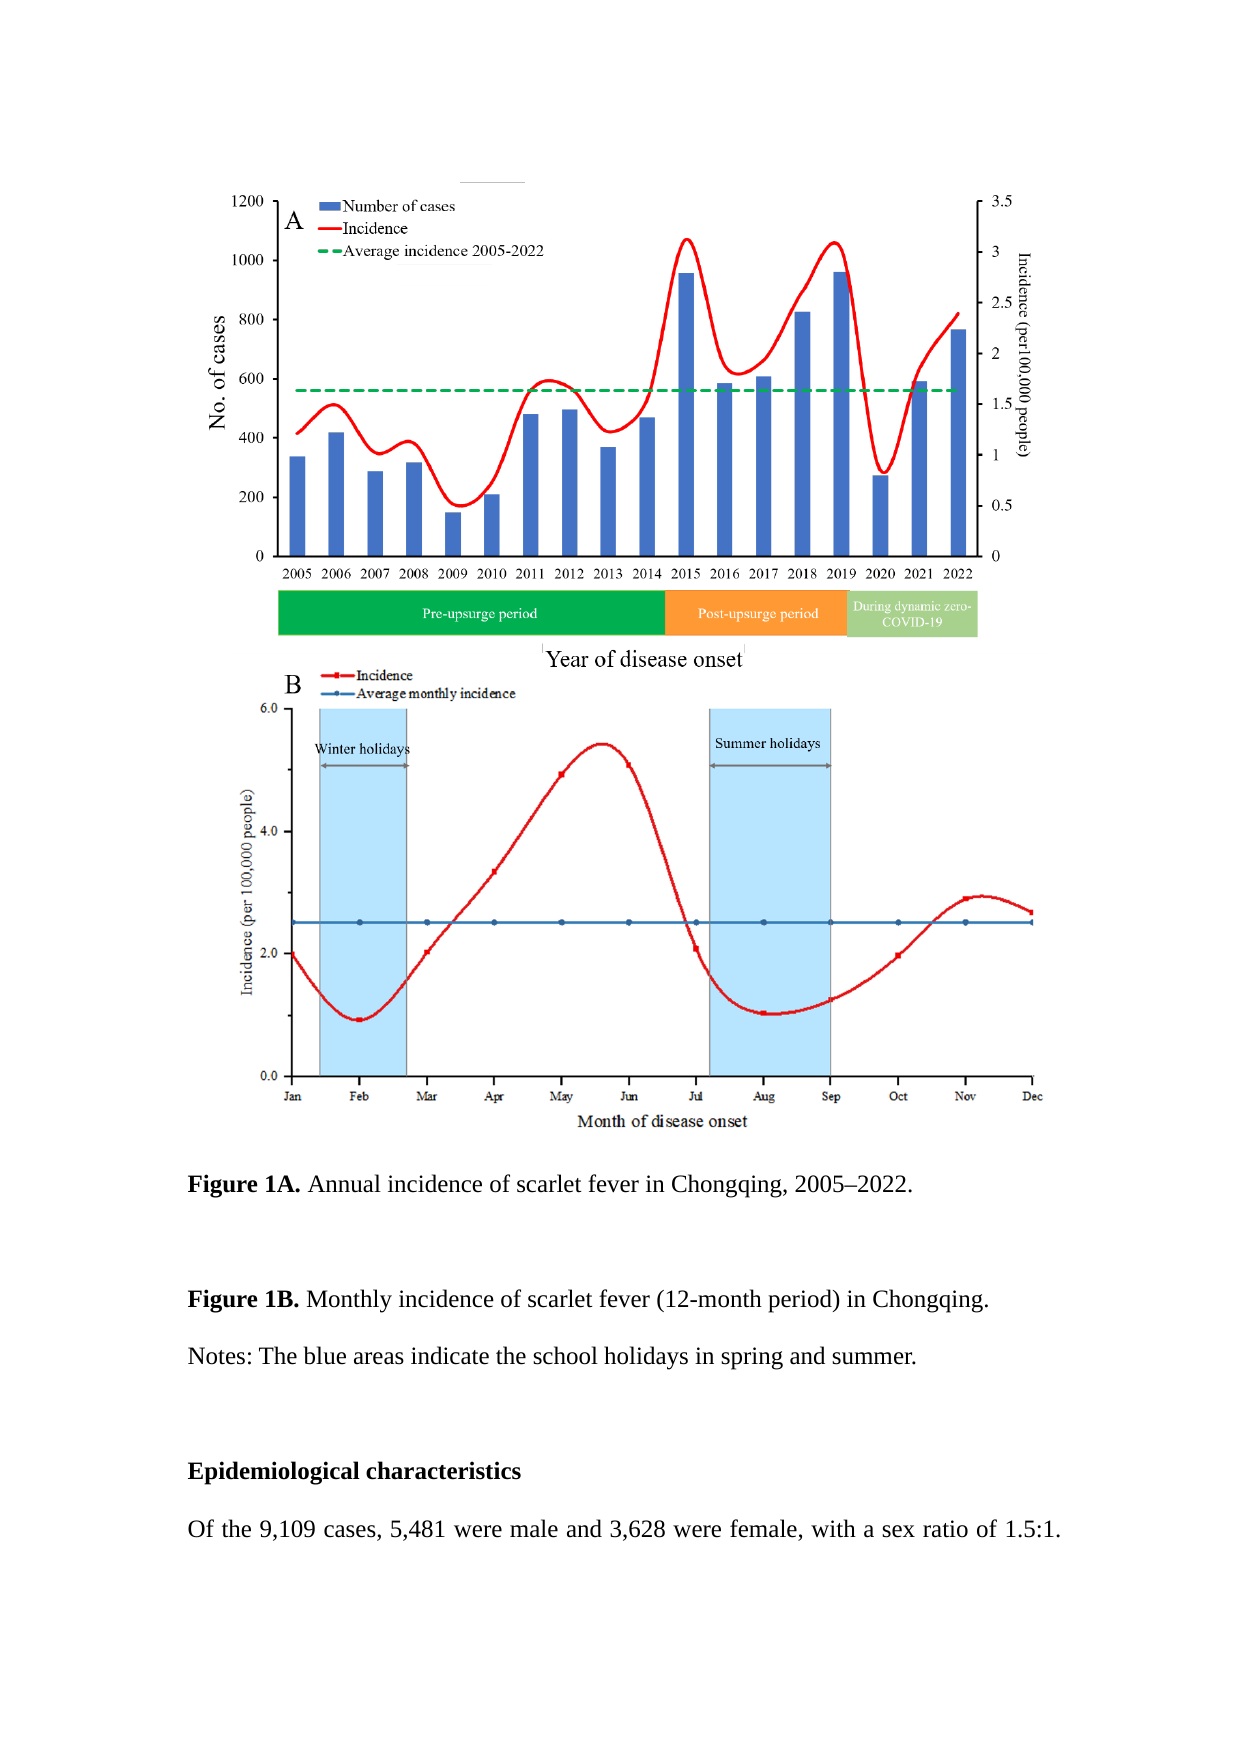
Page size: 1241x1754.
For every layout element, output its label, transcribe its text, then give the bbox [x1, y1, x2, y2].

text Figure 1B. Monthly incidence of scarlet fever (12-month period) in Chongqing. [187, 1284, 1063, 1313]
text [187, 1514, 1063, 1543]
text Notes: The blue areas indicate the school holidays in spring and summer. [187, 1341, 1063, 1370]
text Figure 1A. Annual incidence of scarlet fever in Chongqing, 2005–2022. [187, 1169, 1063, 1198]
text Epidemiological characteristics [187, 1456, 1063, 1485]
picture [199, 162, 1052, 1139]
